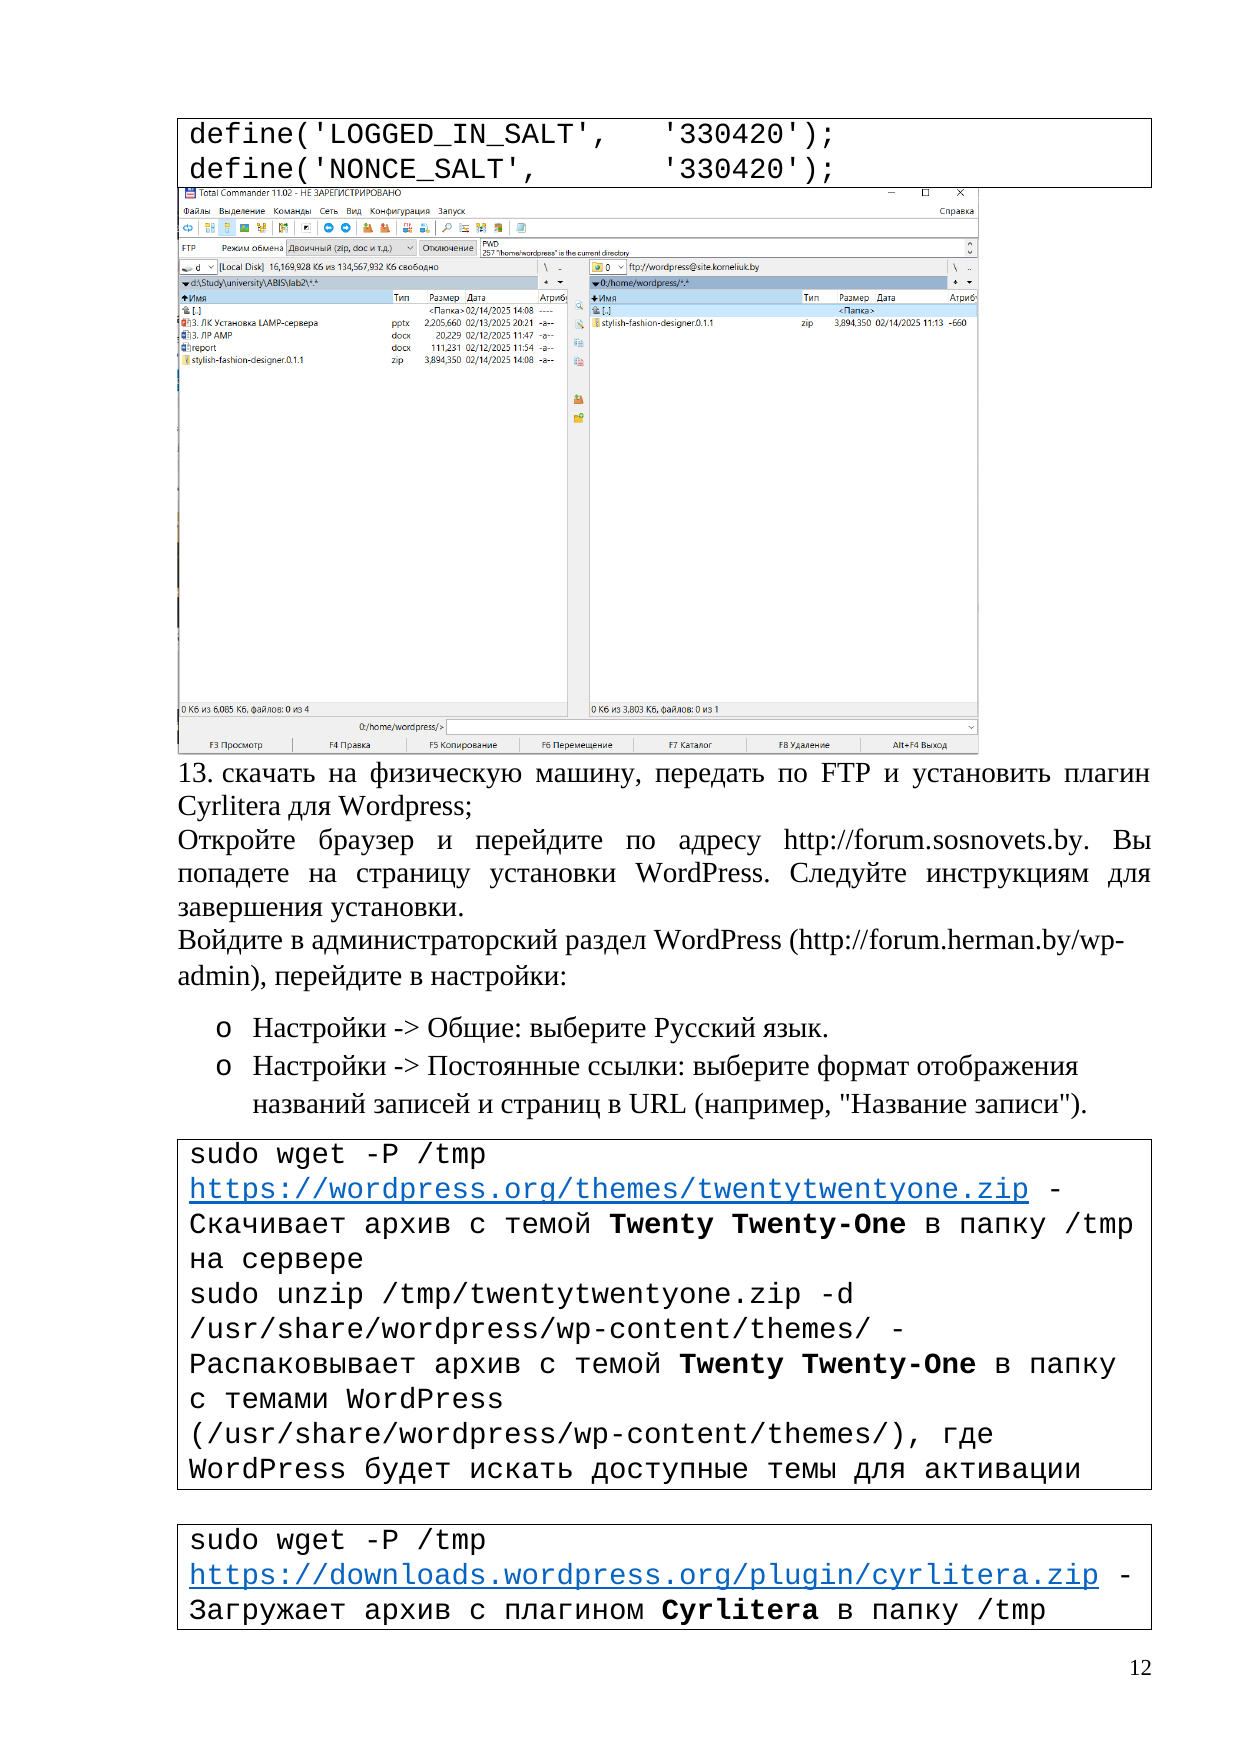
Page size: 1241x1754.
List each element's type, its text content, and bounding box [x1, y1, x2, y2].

picture [177, 188, 979, 755]
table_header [178, 1525, 1151, 1629]
table_header sudo wget -P /tmp https://wordpress.org/themes/twentytwentyone.zip - Скачивает архив с темой Twenty Twenty-One в папку /tmp на сервере sudo unzip /tmp/twentytwentyone.zip -d /usr/share/wordpress/wp-content/themes/ - Распаковывает архив с темой Twenty Twenty-One в папку с темами WordPress (/usr/share/wordpress/wp-content/themes/), где WordPress будет искать доступные темы для активации [178, 1140, 1151, 1489]
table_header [178, 119, 1151, 187]
text Войдите в администраторский раздел WordPress (http://forum.herman.by/wp-admin), перейдите в настройки: [177, 922, 1152, 992]
text Откройте браузер и перейдите по адресу http://forum.sosnovets.by. Вы попадете на страницу установки WordPress. Следуйте инструкциям для завершения установки. [177, 822, 1152, 922]
list скачать на физическую машину, передать по FTP и установить плагин Cyrlitera для Wordpress; [177, 755, 1152, 822]
list Настройки -> Общие: выберите Русский язык. [215, 1010, 1152, 1046]
list Настройки -> Постоянные ссылки: выберите формат отображения названий записей и страниц в URL (например, "Название записи"). [215, 1048, 1152, 1120]
